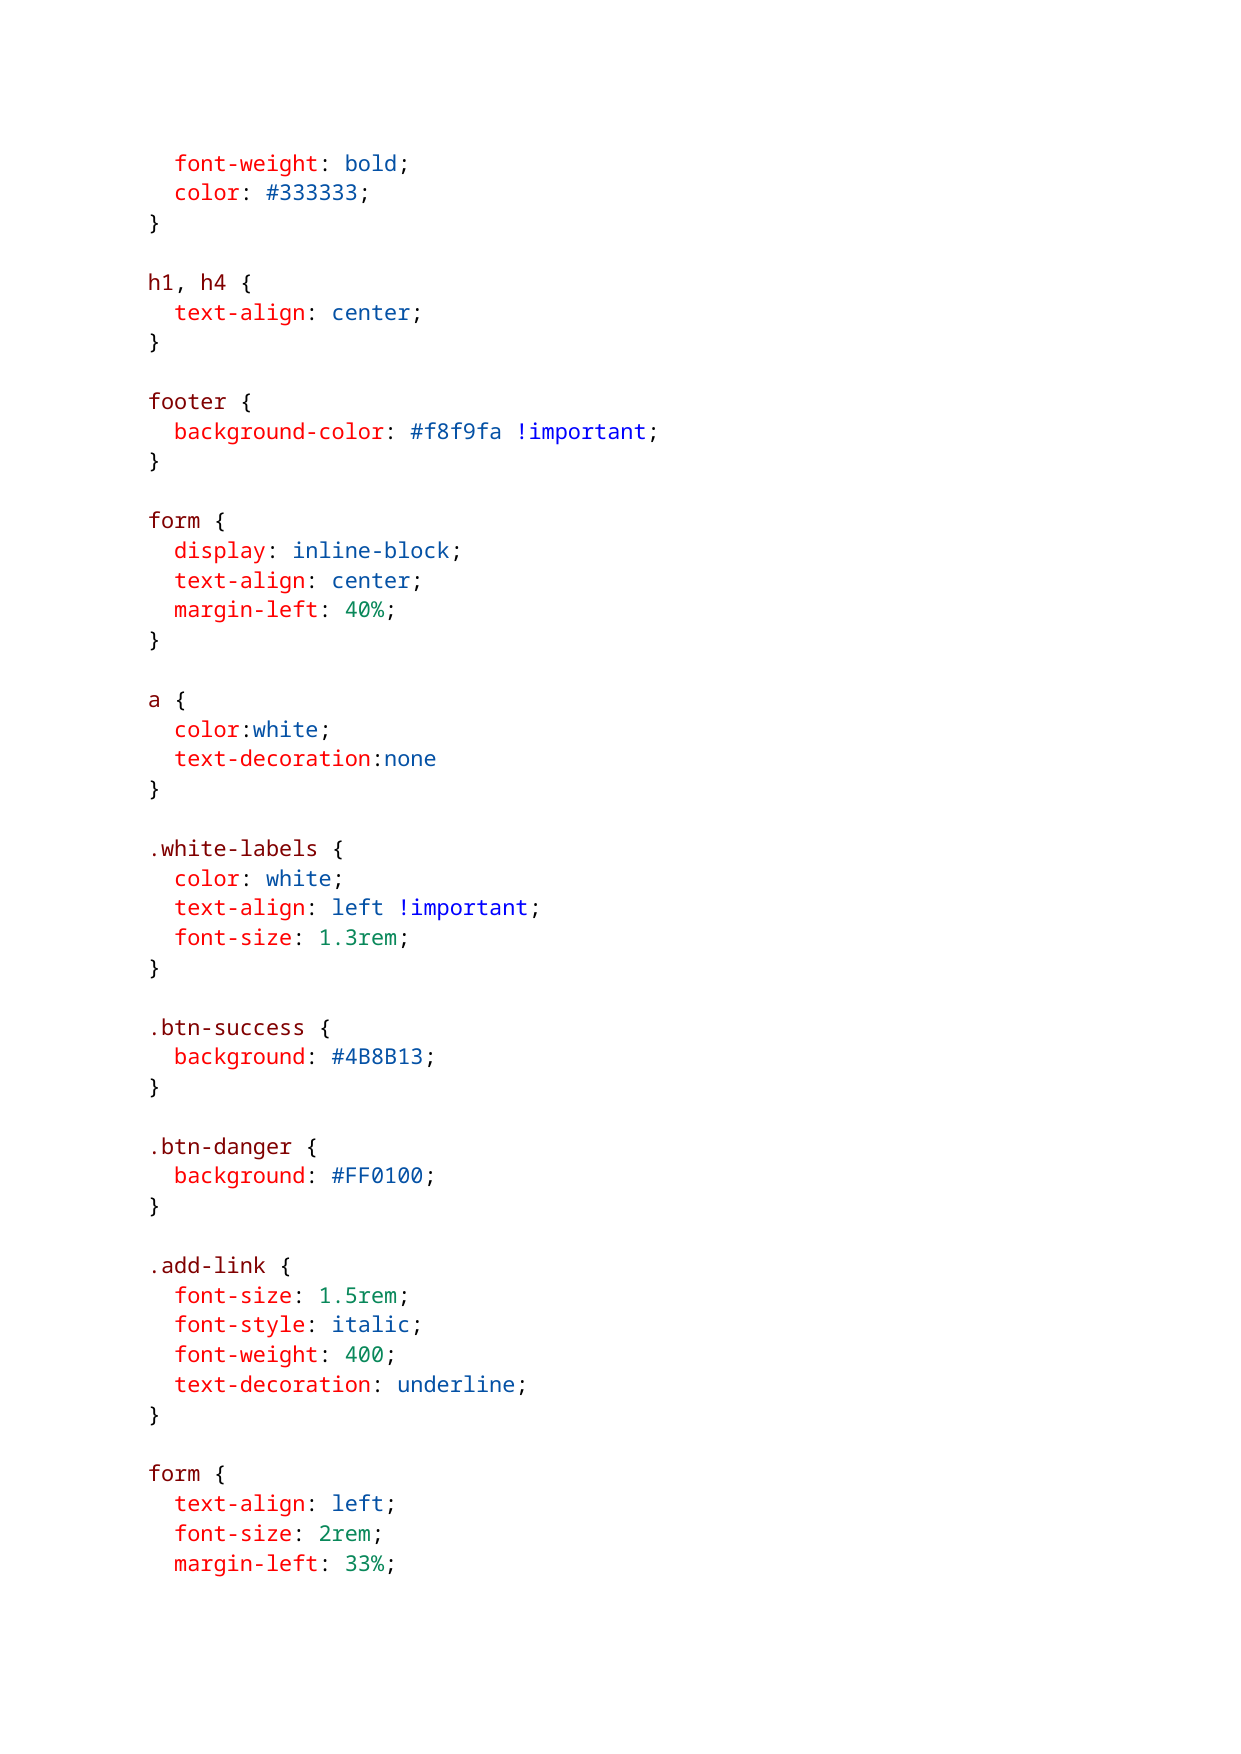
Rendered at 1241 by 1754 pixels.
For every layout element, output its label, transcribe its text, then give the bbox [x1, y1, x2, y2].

text footer { [148, 386, 1093, 416]
text margin-left: 40%; [148, 594, 1093, 624]
text text-align: center; [148, 297, 1093, 326]
text color:white; [148, 714, 1093, 743]
text background: #FF0100; [148, 1161, 1093, 1190]
text } [148, 207, 1093, 237]
text } [148, 624, 1093, 654]
text text-align: left !important; [148, 892, 1093, 922]
text margin-left: 33%; [148, 1548, 1093, 1578]
text } [148, 446, 1093, 475]
text .white-labels { [148, 833, 1093, 863]
text h1, h4 { [148, 267, 1093, 297]
text font-size: 2rem; [148, 1518, 1093, 1548]
text font-weight: bold; [148, 148, 1093, 177]
text text-decoration: underline; [148, 1369, 1093, 1399]
text } [148, 1071, 1093, 1101]
text display: inline-block; [148, 535, 1093, 565]
text color: white; [148, 863, 1093, 892]
text background: #4B8B13; [148, 1041, 1093, 1071]
text .btn-danger { [148, 1131, 1093, 1161]
text .btn-success { [148, 1012, 1093, 1041]
text } [148, 1190, 1093, 1220]
text color: #333333; [148, 177, 1093, 207]
text } [148, 326, 1093, 356]
text text-align: left; [148, 1488, 1093, 1518]
text form { [148, 1458, 1093, 1488]
text } [148, 1399, 1093, 1429]
text background-color: #f8f9fa !important; [148, 416, 1093, 446]
text font-size: 1.3rem; [148, 922, 1093, 952]
text form { [148, 505, 1093, 535]
text a { [148, 684, 1093, 714]
text text-decoration:none [148, 743, 1093, 773]
text .add-link { [148, 1250, 1093, 1280]
text } [148, 773, 1093, 803]
text font-size: 1.5rem; [148, 1280, 1093, 1309]
text text-align: center; [148, 565, 1093, 594]
text font-weight: 400; [148, 1339, 1093, 1369]
text font-style: italic; [148, 1309, 1093, 1339]
text } [148, 952, 1093, 982]
